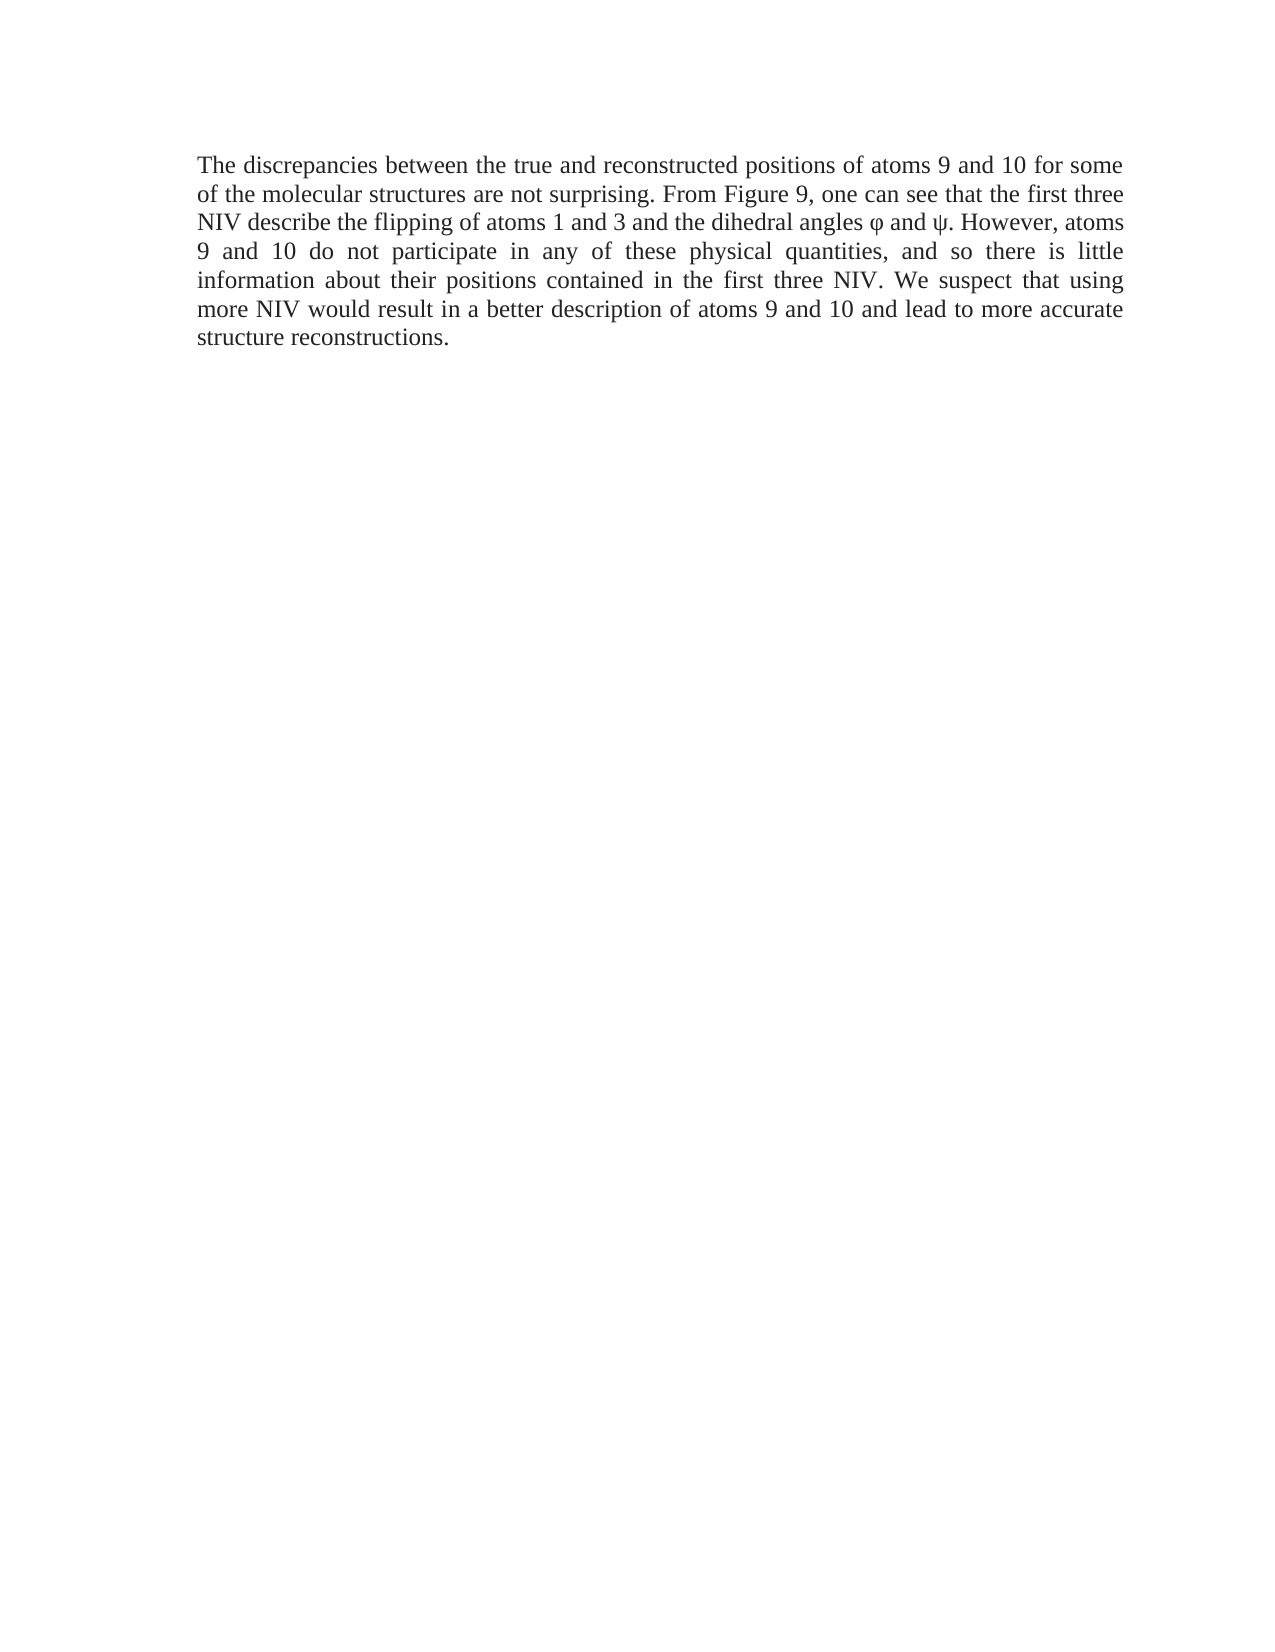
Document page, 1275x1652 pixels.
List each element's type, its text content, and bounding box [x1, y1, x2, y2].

text The discrepancies between the true and reconstructed positions of atoms 9 and 10 for some of the molecular structures are not surprising. From Figure 9, one can see that the first three NIV describe the flipping of atoms 1 and 3 and the dihedral angles φ and ψ. However, atoms 9 and 10 do not participate in any of these physical quantities, and so there is little information about their positions contained in the first three NIV. We suspect that using more NIV would result in a better description of atoms 9 and 10 and lead to more accurate structure reconstructions. [197, 150, 1125, 351]
